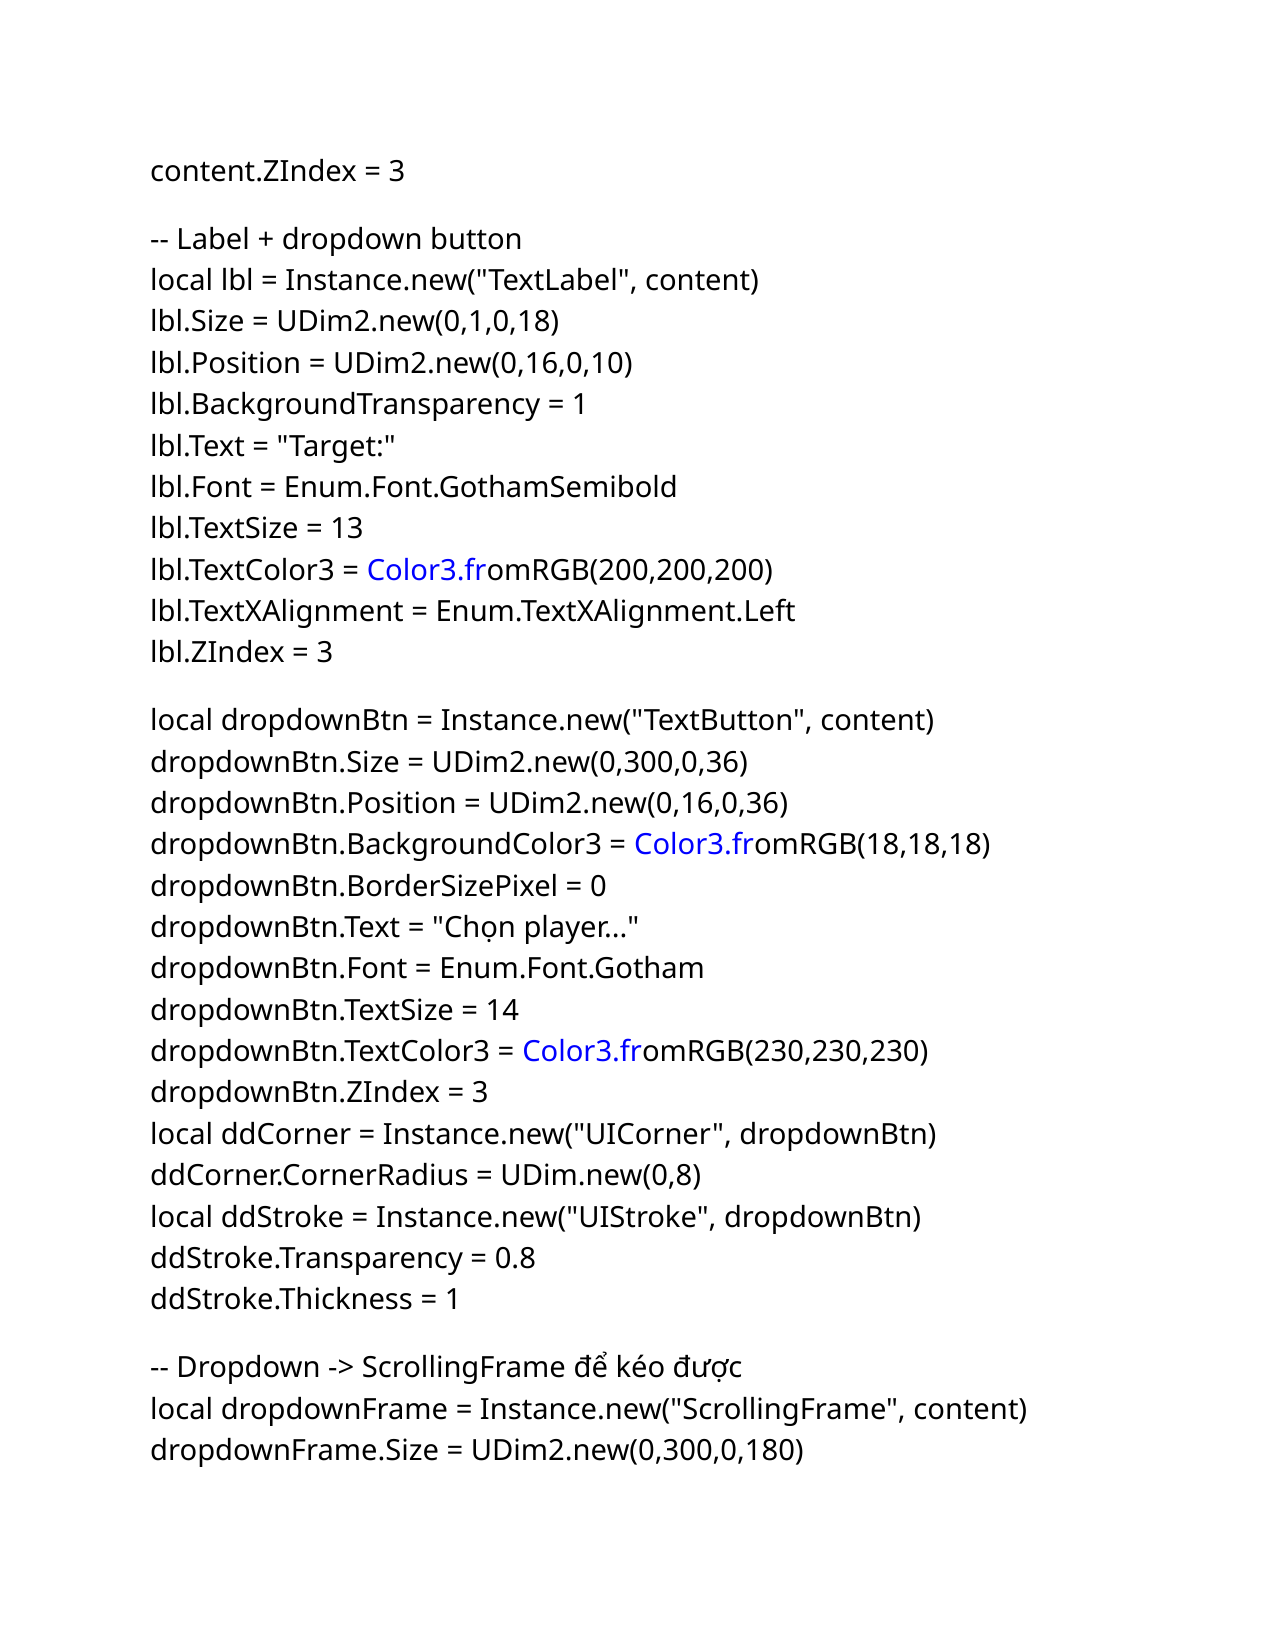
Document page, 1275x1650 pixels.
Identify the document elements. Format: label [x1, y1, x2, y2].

text [150, 150, 1125, 1471]
